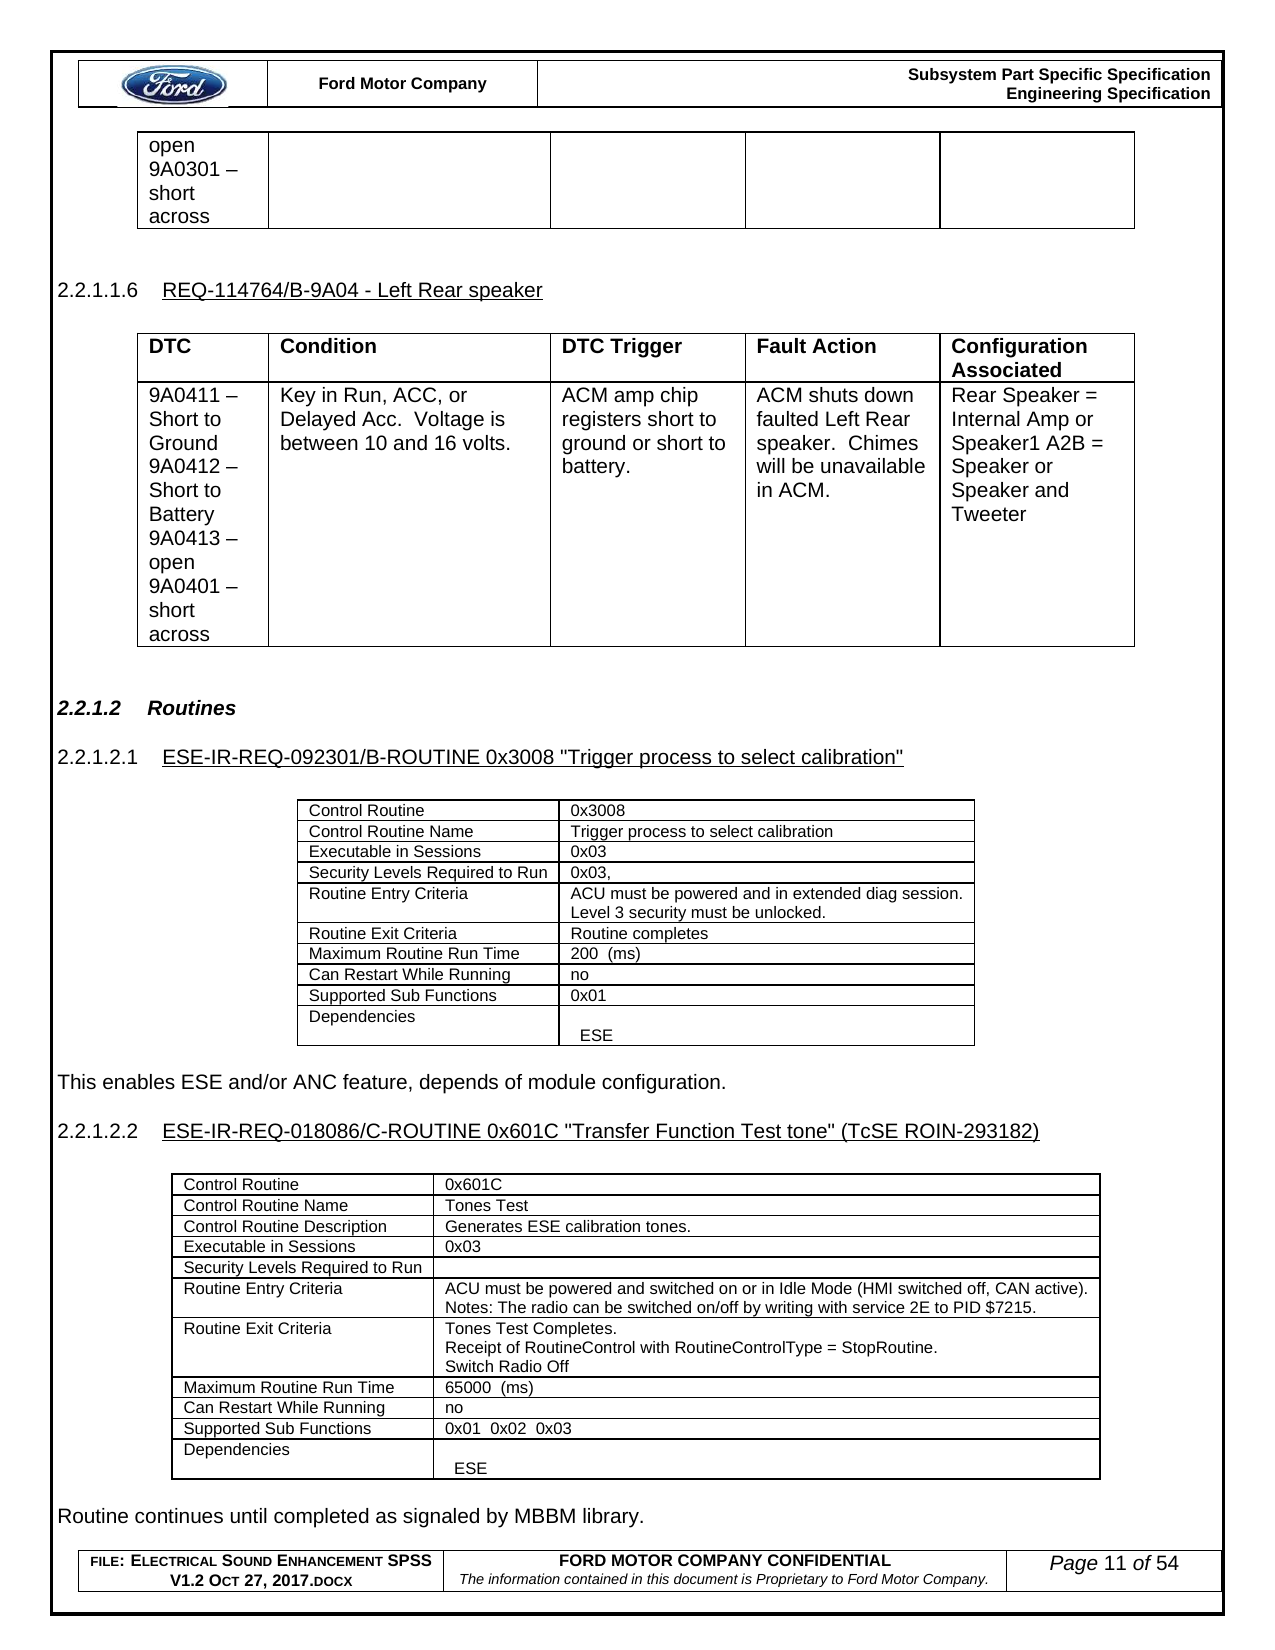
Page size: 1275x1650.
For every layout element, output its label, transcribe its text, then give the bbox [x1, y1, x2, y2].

table_cell Routine Exit Criteria [298, 923, 558, 943]
subtitle Routines [57, 696, 1215, 720]
text This enables ESE and/or ANC feature, depends of module configuration. [57, 1070, 1215, 1094]
table_cell Can Restart While Running [173, 1398, 433, 1417]
table_cell Generates ESE calibration tones. [434, 1216, 1099, 1236]
table_cell ESE [560, 1006, 974, 1045]
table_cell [551, 133, 745, 228]
table_cell 200 (ms) [560, 944, 974, 963]
table_cell ACU must be powered and in extended diag session. Level 3 security must be unlocked. [560, 884, 974, 922]
table_cell Dependencies [298, 1006, 558, 1045]
table_cell Supported Sub Functions [173, 1419, 433, 1438]
table_header DTC Trigger [551, 334, 745, 381]
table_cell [941, 133, 1134, 228]
table_cell Executable in Sessions [173, 1237, 433, 1256]
table_cell Supported Sub Functions [298, 986, 558, 1005]
table_cell 9A0411 – Short to Ground 9A0412 – Short to Battery 9A0413 – open 9A0401 – short across [138, 383, 268, 646]
table_cell Control Routine Name [173, 1196, 433, 1215]
table_header 0x3008 [560, 801, 974, 820]
table_cell Maximum Routine Run Time [173, 1378, 433, 1397]
table_cell Control Routine Description [173, 1216, 433, 1236]
text Routine continues until completed as signaled by MBBM library. [57, 1503, 1215, 1527]
table_cell Security Levels Required to Run [173, 1258, 433, 1277]
table_cell Tones Test Completes. Receipt of RoutineControl with RoutineControlType = StopRoutine. Switch Radio Off [434, 1318, 1099, 1376]
table_cell Control Routine Name [298, 821, 558, 841]
table_header Condition [269, 334, 550, 381]
table_cell Dependencies [173, 1440, 433, 1478]
table_cell 0x03 [434, 1237, 1099, 1256]
table_cell Rear Speaker = Internal Amp or Speaker1 A2B = Speaker or Speaker and Tweeter [941, 383, 1134, 646]
table_header Control Routine [298, 801, 558, 820]
table_header Control Routine [173, 1175, 433, 1194]
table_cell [746, 133, 939, 228]
table_cell 0x01 0x02 0x03 [434, 1419, 1099, 1438]
table_cell ACM amp chip registers short to ground or short to battery. [551, 383, 745, 646]
subtitle REQ-114764/B-9A04 - Left Rear speaker [57, 278, 1215, 302]
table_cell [138, 133, 268, 228]
picture [117, 61, 229, 107]
table_cell Security Levels Required to Run [298, 863, 558, 882]
subtitle ESE-IR-REQ-092301/B-ROUTINE 0x3008 "Trigger process to select calibration" [57, 745, 1215, 769]
table_cell 0x03 [560, 842, 974, 861]
table_cell Tones Test [434, 1196, 1099, 1215]
table_cell Key in Run, ACC, or Delayed Acc. Voltage is between 10 and 16 volts. [269, 383, 550, 646]
table_cell Trigger process to select calibration [560, 821, 974, 841]
table_cell ACU must be powered and switched on or in Idle Mode (HMI switched off, CAN active). Notes: The radio can be switched on/off by writing with service 2E to PID $7215. [434, 1279, 1099, 1317]
table_cell no [560, 965, 974, 984]
table_cell Routine completes [560, 923, 974, 943]
table_cell Routine Entry Criteria [298, 884, 558, 922]
table_cell Routine Entry Criteria [173, 1279, 433, 1317]
table_header 0x601C [434, 1175, 1099, 1194]
table_cell Can Restart While Running [298, 965, 558, 984]
table_cell no [434, 1398, 1099, 1417]
table_header Configuration Associated [941, 334, 1134, 381]
table_cell 0x03, [560, 863, 974, 882]
table_cell [434, 1258, 1099, 1277]
table_cell Maximum Routine Run Time [298, 944, 558, 963]
table_header DTC [138, 334, 268, 381]
table_cell 0x01 [560, 986, 974, 1005]
table_cell Routine Exit Criteria [173, 1318, 433, 1376]
table_cell 65000 (ms) [434, 1378, 1099, 1397]
table_cell ACM shuts down faulted Left Rear speaker. Chimes will be unavailable in ACM. [746, 383, 939, 646]
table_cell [269, 133, 550, 228]
table_cell ESE [434, 1440, 1099, 1478]
table_header Fault Action [746, 334, 939, 381]
subtitle ESE-IR-REQ-018086/C-ROUTINE 0x601C "Transfer Function Test tone" (TcSE ROIN-293182) [57, 1119, 1215, 1143]
table_cell Executable in Sessions [298, 842, 558, 861]
